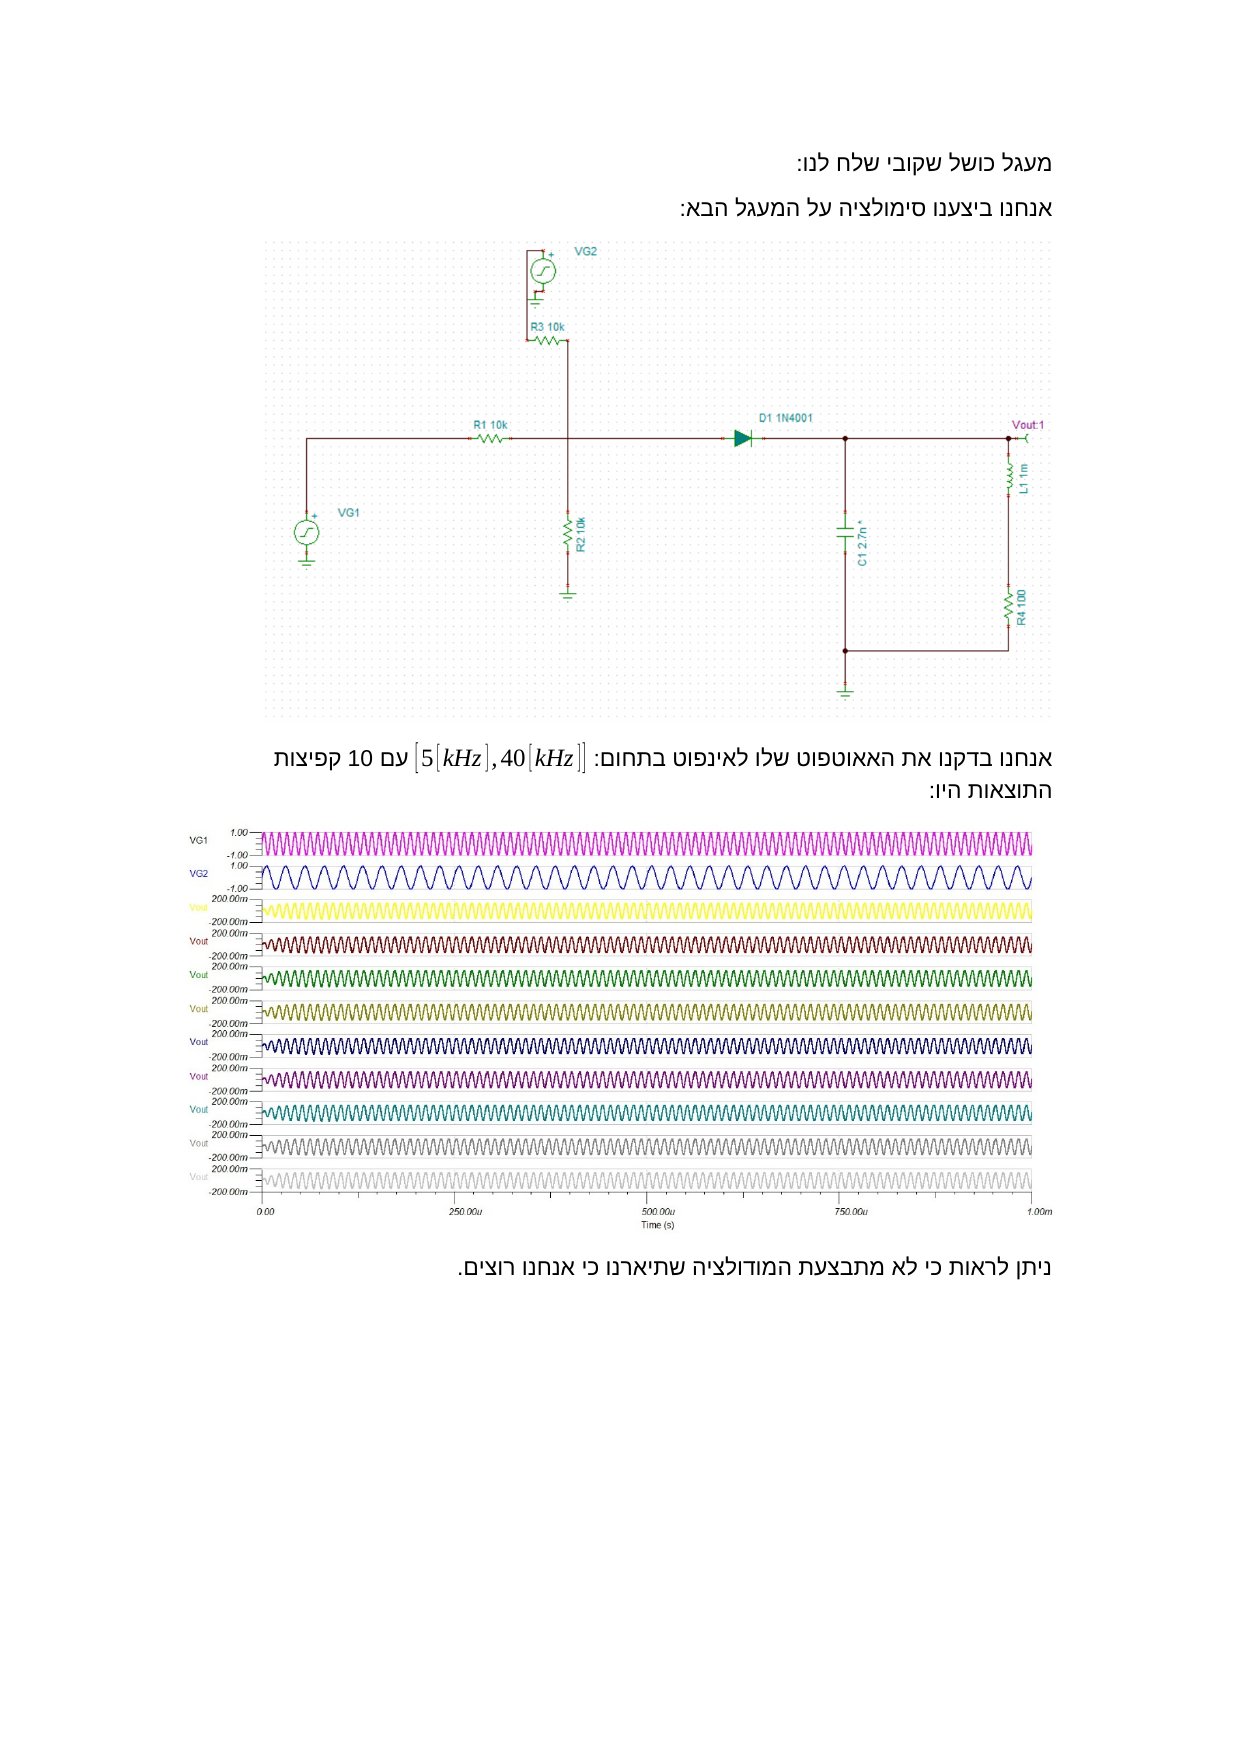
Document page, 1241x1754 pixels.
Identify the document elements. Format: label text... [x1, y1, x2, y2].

picture [263, 240, 1053, 723]
text אנחנו בדקנו את האאוטפוט שלו לאינפוט בתחום: עם 10 קפיצות התוצאות היו: [187, 741, 1053, 803]
text ניתן לראות כי לא מתבצעת המודולציה שתיארנו כי אנחנו רוצים. [187, 1254, 1053, 1280]
text אנחנו ביצענו סימולציה על המעגל הבא: [187, 195, 1053, 221]
picture [187, 821, 1053, 1236]
text מעגל כושל שקובי שלח לנו: [187, 150, 1053, 176]
